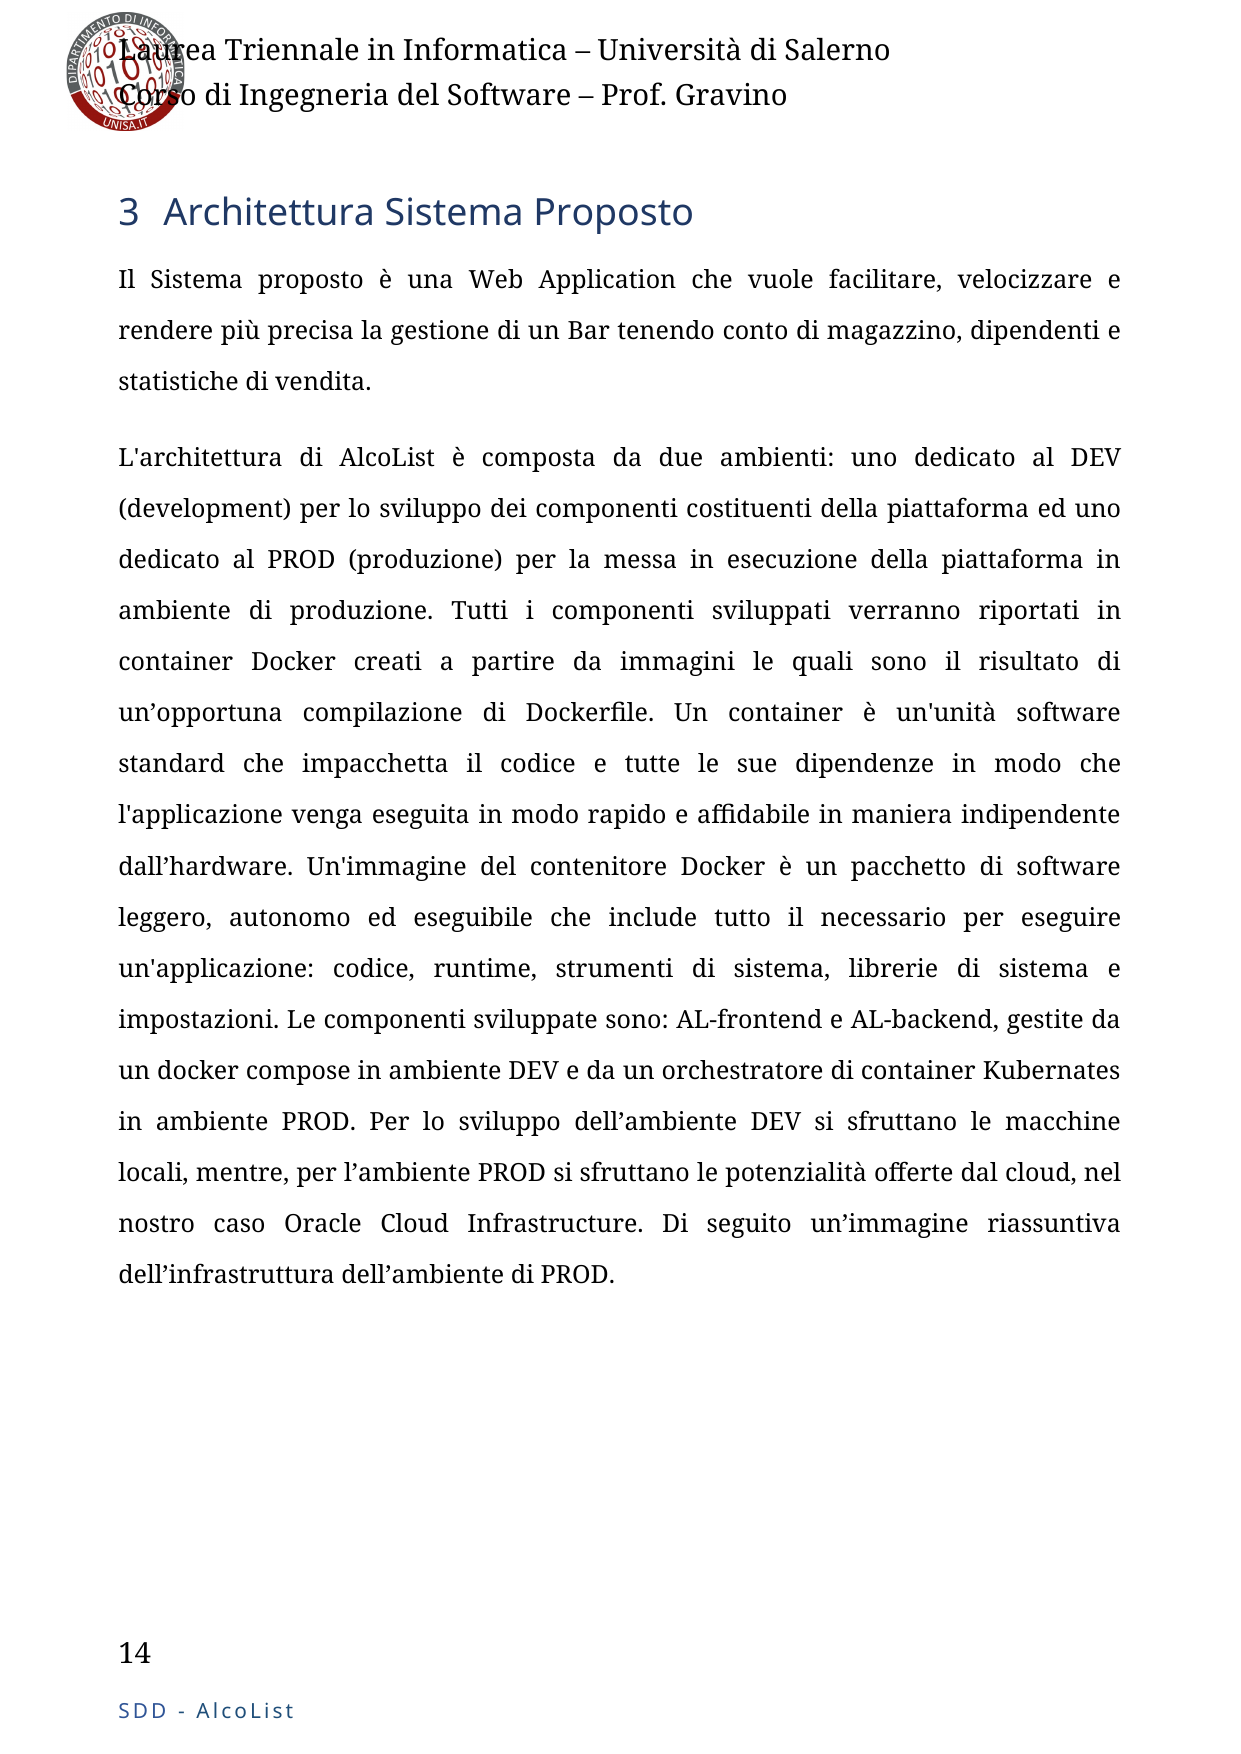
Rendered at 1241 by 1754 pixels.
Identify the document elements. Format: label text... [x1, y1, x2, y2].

text L'architettura di AlcoList è composta da due ambienti: uno dedicato al DEV (development) per lo sviluppo dei componenti costituenti della piattaforma ed uno dedicato al PROD (produzione) per la messa in esecuzione della piattaforma in ambiente di produzione. Tutti i componenti sviluppati verranno riportati in container Docker creati a partire da immagini le quali sono il risultato di un’opportuna compilazione di Dockerfile. Un container è un'unità software standard che impacchetta il codice e tutte le sue dipendenze in modo che l'applicazione venga eseguita in modo rapido e affidabile in maniera indipendente dall’hardware. Un'immagine del contenitore Docker è un pacchetto di software leggero, autonomo ed eseguibile che include tutto il necessario per eseguire un'applicazione: codice, runtime, strumenti di sistema, librerie di sistema e impostazioni. Le componenti sviluppate sono: AL-frontend e AL-backend, gestite da un docker compose in ambiente DEV e da un orchestratore di container Kubernates in ambiente PROD. Per lo sviluppo dell’ambiente DEV si sfruttano le macchine locali, mentre, per l’ambiente PROD si sfruttano le potenzialità offerte dal cloud, nel nostro caso Oracle Cloud Infrastructure. Di seguito un’immagine riassuntiva dell’infrastruttura dell’ambiente di PROD. [118, 440, 1122, 1291]
picture [66, 12, 185, 131]
text Il Sistema proposto è una Web Application che vuole facilitare, velocizzare e rendere più precisa la gestione di un Bar tenendo conto di magazzino, dipendenti e statistiche di vendita. [118, 262, 1122, 398]
subtitle Architettura Sistema Proposto [118, 185, 1122, 236]
